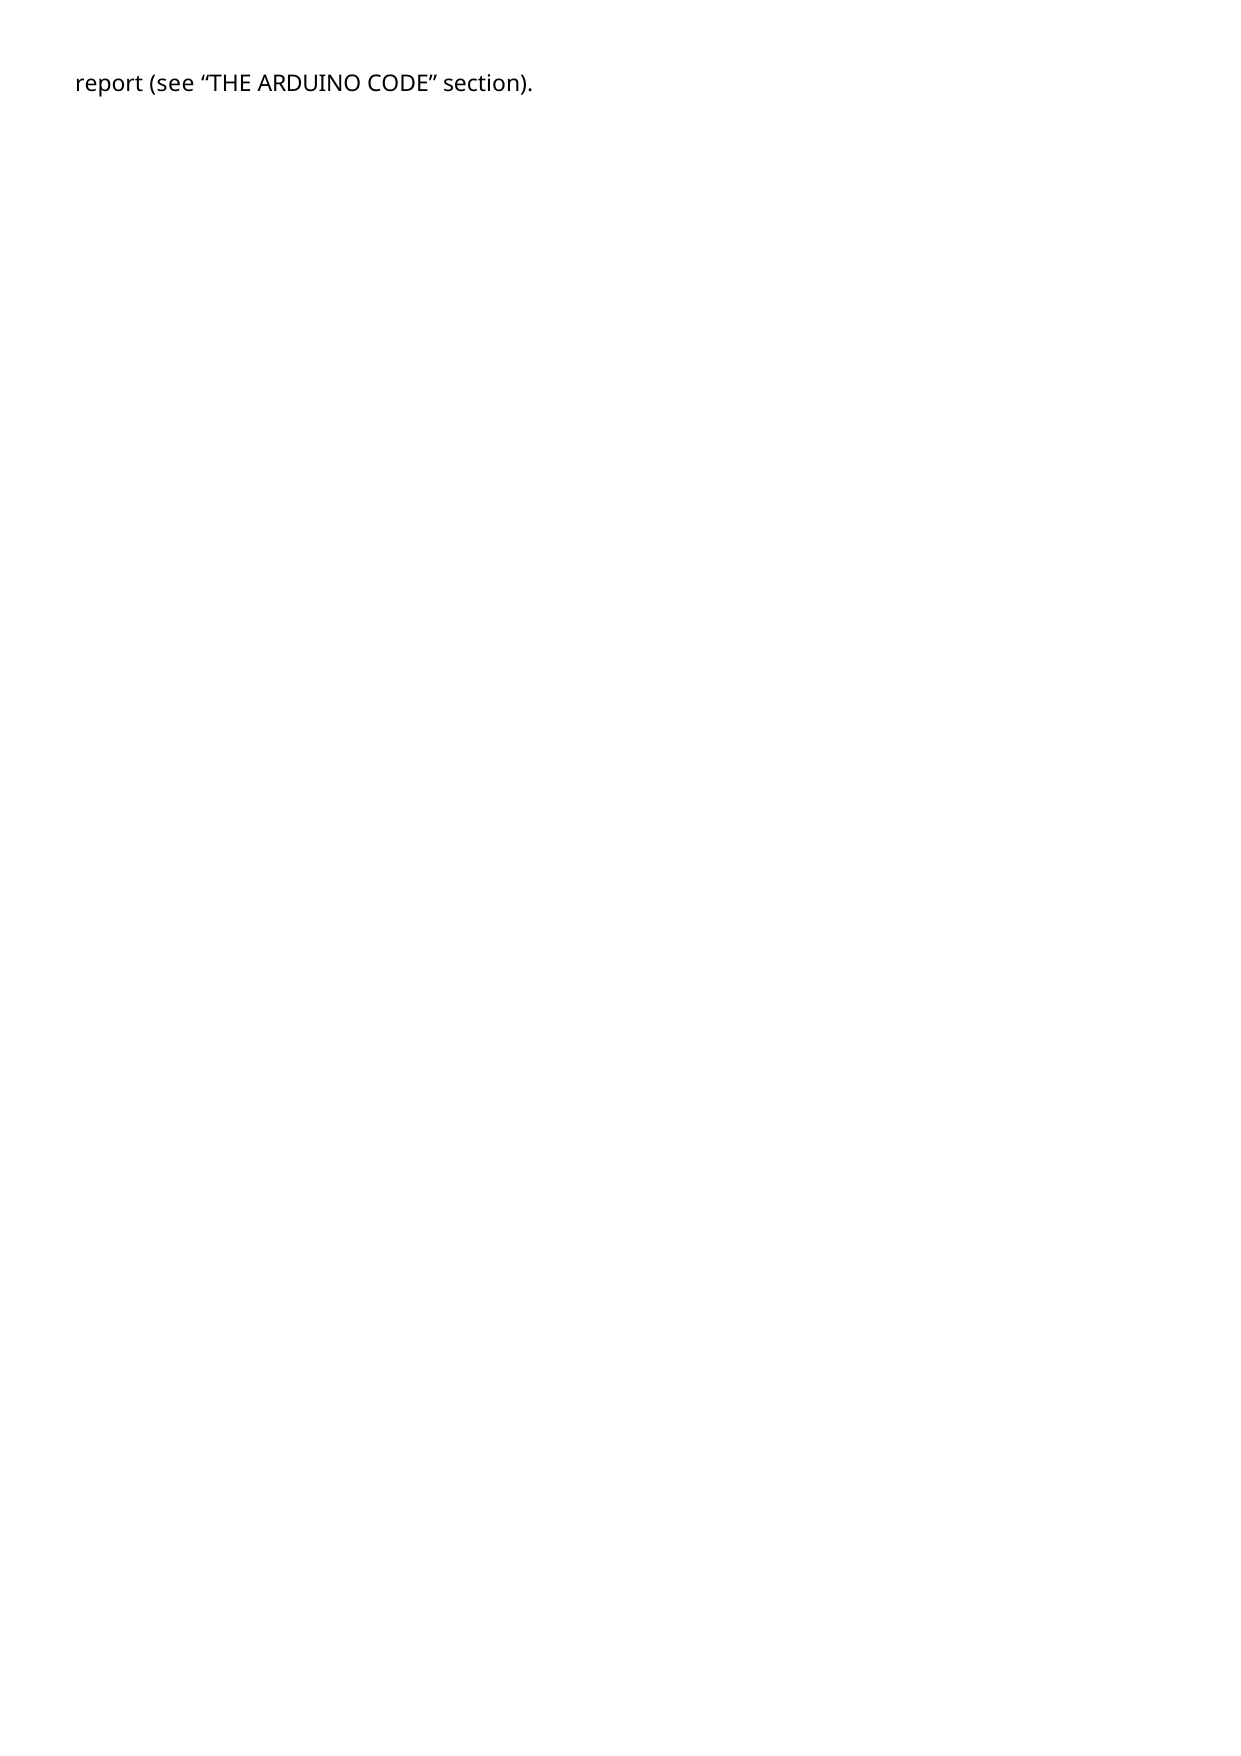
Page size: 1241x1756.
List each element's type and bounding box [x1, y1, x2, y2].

text [75, 67, 1178, 98]
